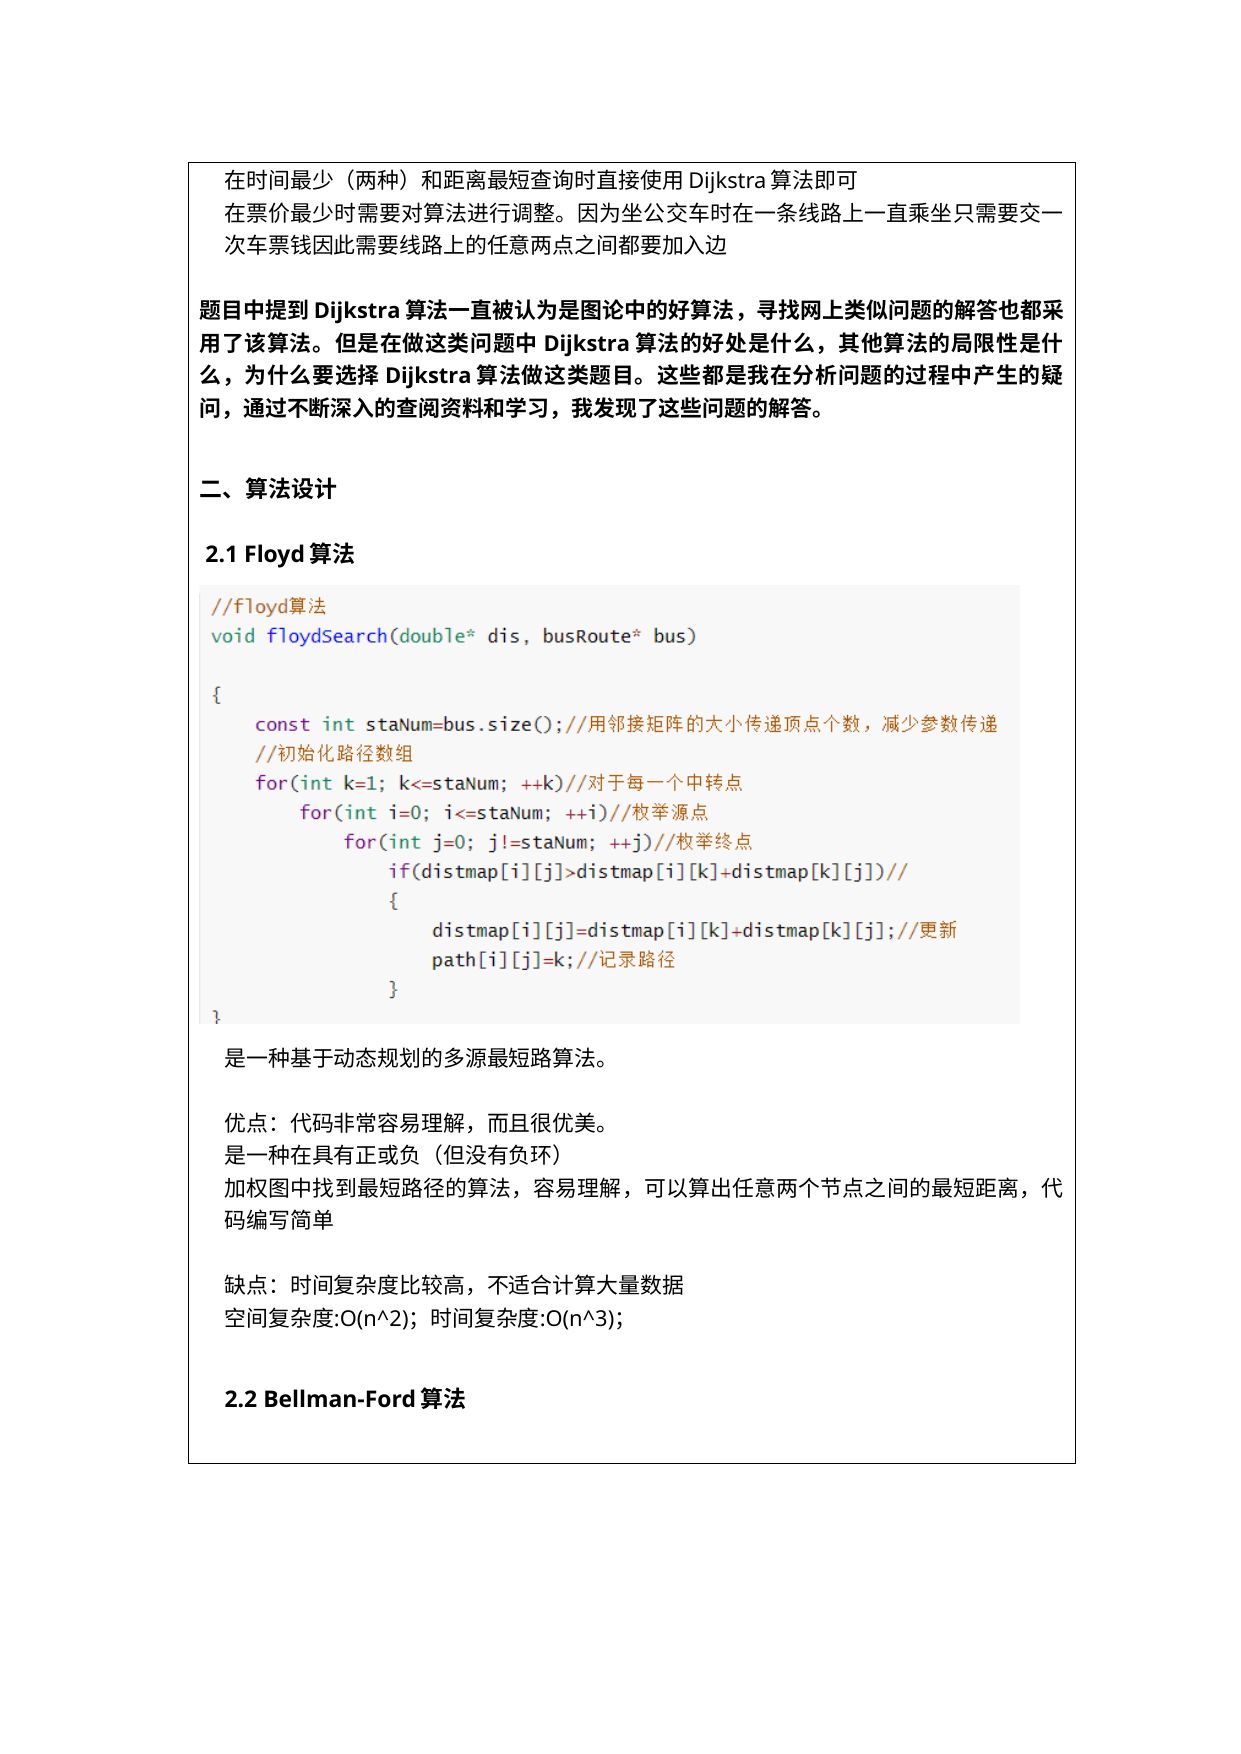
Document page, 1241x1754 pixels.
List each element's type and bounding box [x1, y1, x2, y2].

table_cell [189, 163, 1075, 1463]
picture [199, 585, 1020, 1024]
